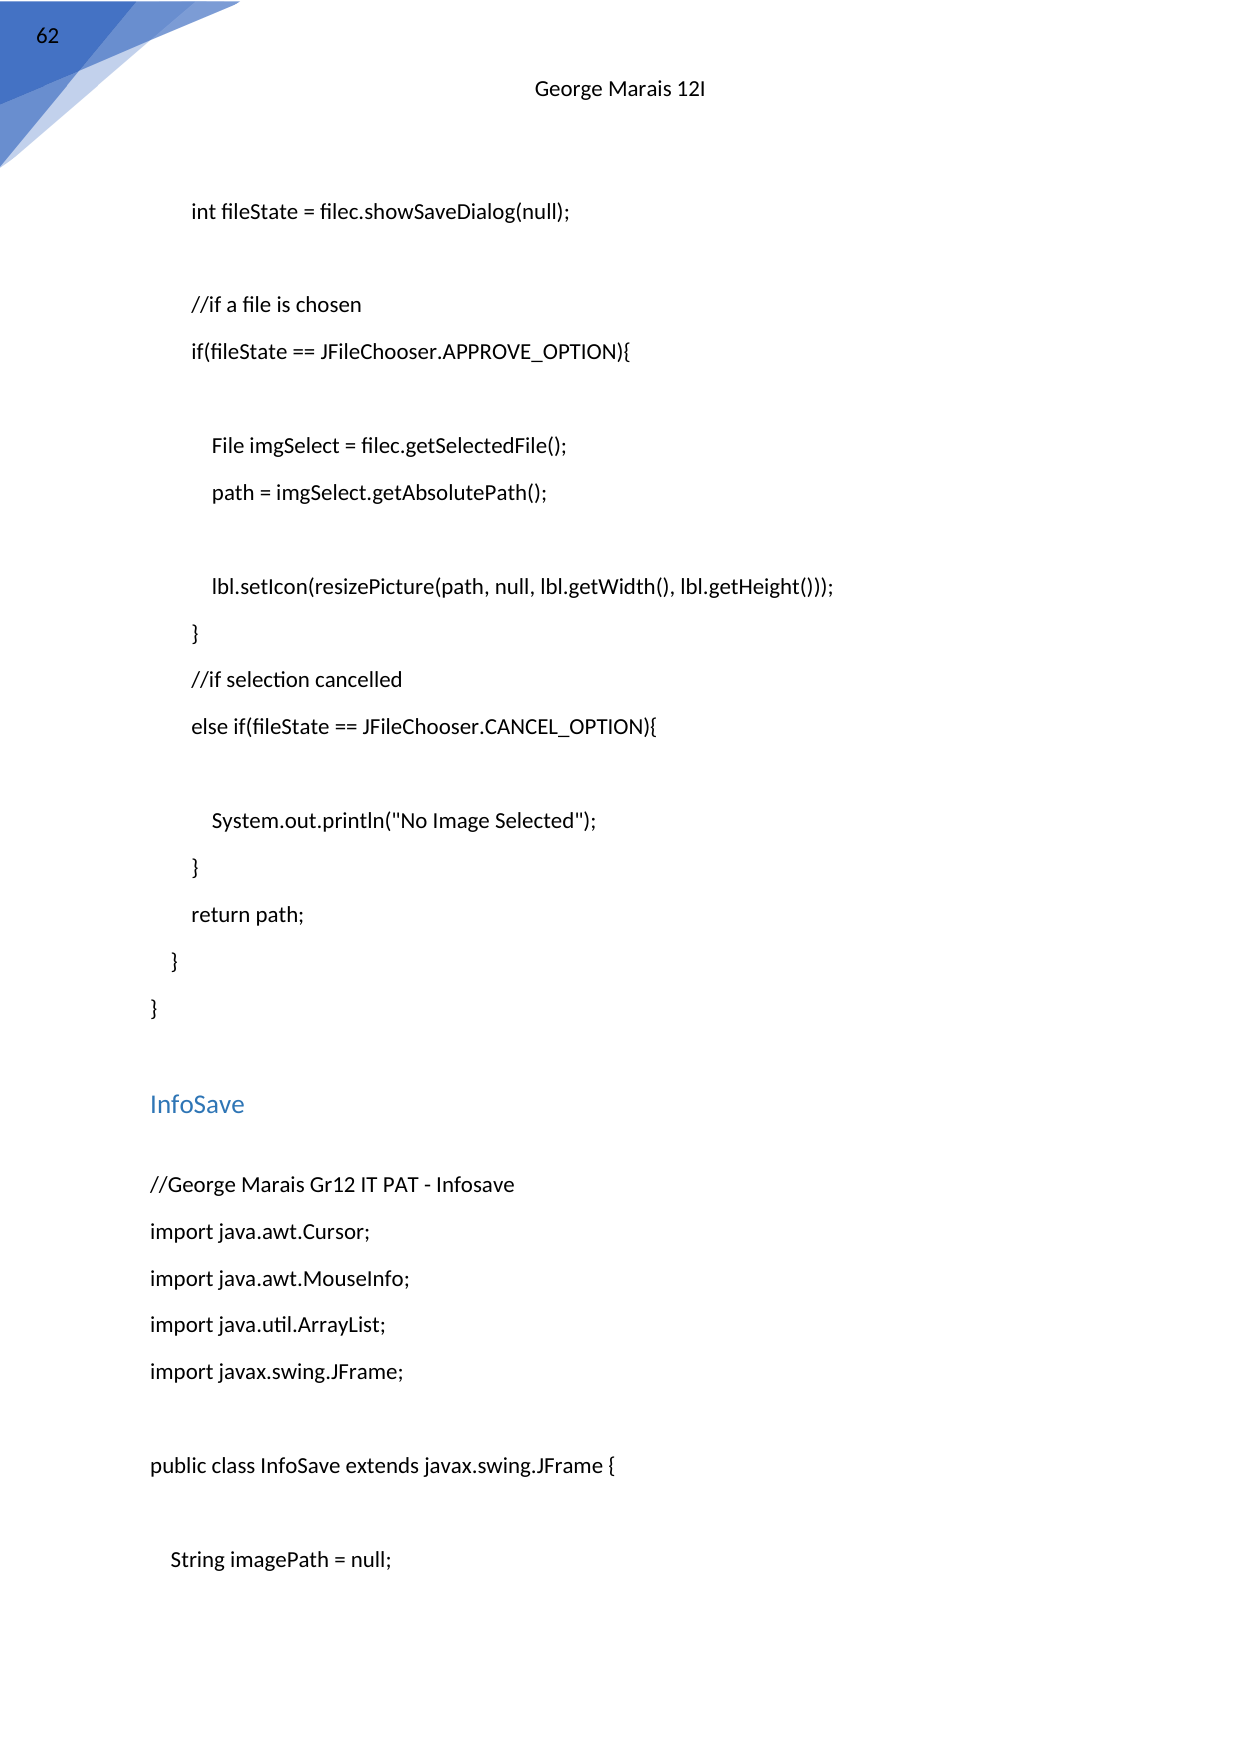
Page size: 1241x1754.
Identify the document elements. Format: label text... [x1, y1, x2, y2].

text import java.awt.Cursor; [150, 1217, 1090, 1245]
text } [150, 994, 1090, 1022]
text String imagePath = null; [150, 1545, 1090, 1573]
text } [150, 853, 1090, 881]
text //George Marais Gr12 IT PAT - Infosave [150, 1170, 1090, 1198]
text import java.util.ArrayList; [150, 1311, 1090, 1339]
text lbl.setIcon(resizePicture(path, null, lbl.getWidth(), lbl.getHeight())); [150, 572, 1090, 600]
text public class InfoSave extends javax.swing.JFrame { [150, 1451, 1090, 1479]
text path = imgSelect.getAbsolutePath(); [150, 478, 1090, 506]
text if(fileState == JFileChooser.APPROVE_OPTION){ [150, 337, 1090, 366]
text //if a file is chosen [150, 291, 1090, 319]
subtitle InfoSave [150, 1087, 1090, 1121]
text int fileState = filec.showSaveDialog(null); [150, 197, 1090, 225]
text import java.awt.MouseInfo; [150, 1264, 1090, 1292]
text else if(fileState == JFileChooser.CANCEL_OPTION){ [150, 712, 1090, 741]
text //if selection cancelled [150, 666, 1090, 694]
picture [0, 1, 242, 170]
text } [150, 947, 1090, 975]
text System.out.println("No Image Selected"); [150, 806, 1090, 834]
text File imgSelect = filec.getSelectedFile(); [150, 431, 1090, 459]
text return path; [150, 900, 1090, 928]
text } [150, 619, 1090, 647]
text import javax.swing.JFrame; [150, 1357, 1090, 1386]
